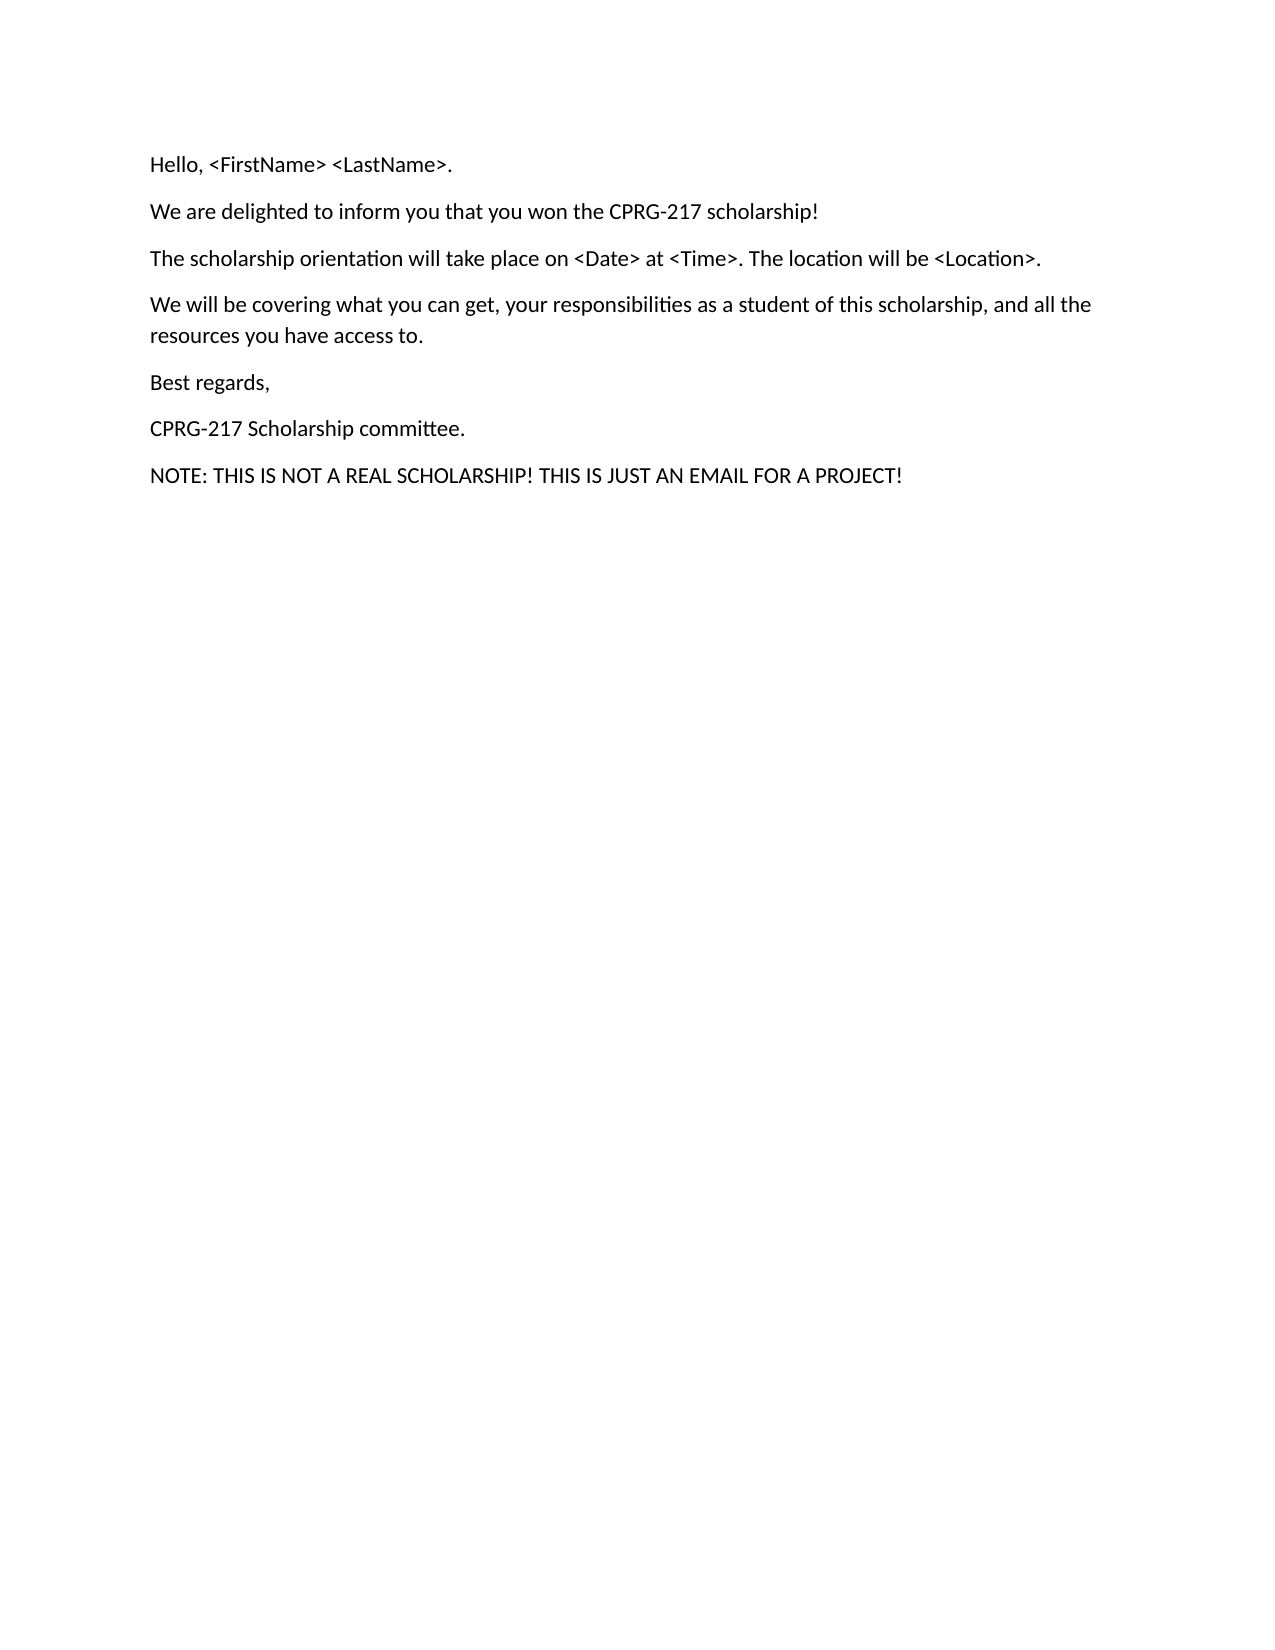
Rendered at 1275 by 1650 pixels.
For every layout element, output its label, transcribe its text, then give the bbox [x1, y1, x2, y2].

text We will be covering what you can get, your responsibilities as a student of this scholarship, and all the resources you have access to. [150, 291, 1125, 349]
text The scholarship orientation will take place on <Date> at <Time>. The location will be <Location>. [150, 244, 1125, 272]
text NOTE: THIS IS NOT A REAL SCHOLARSHIP! THIS IS JUST AN EMAIL FOR A PROJECT! [150, 461, 1125, 489]
text CPRG-217 Scholarship committee. [150, 414, 1125, 443]
text Best regards, [150, 368, 1125, 396]
text Hello, <FirstName> <LastName>. [150, 150, 1125, 178]
text We are delighted to inform you that you won the CPRG-217 scholarship! [150, 197, 1125, 225]
